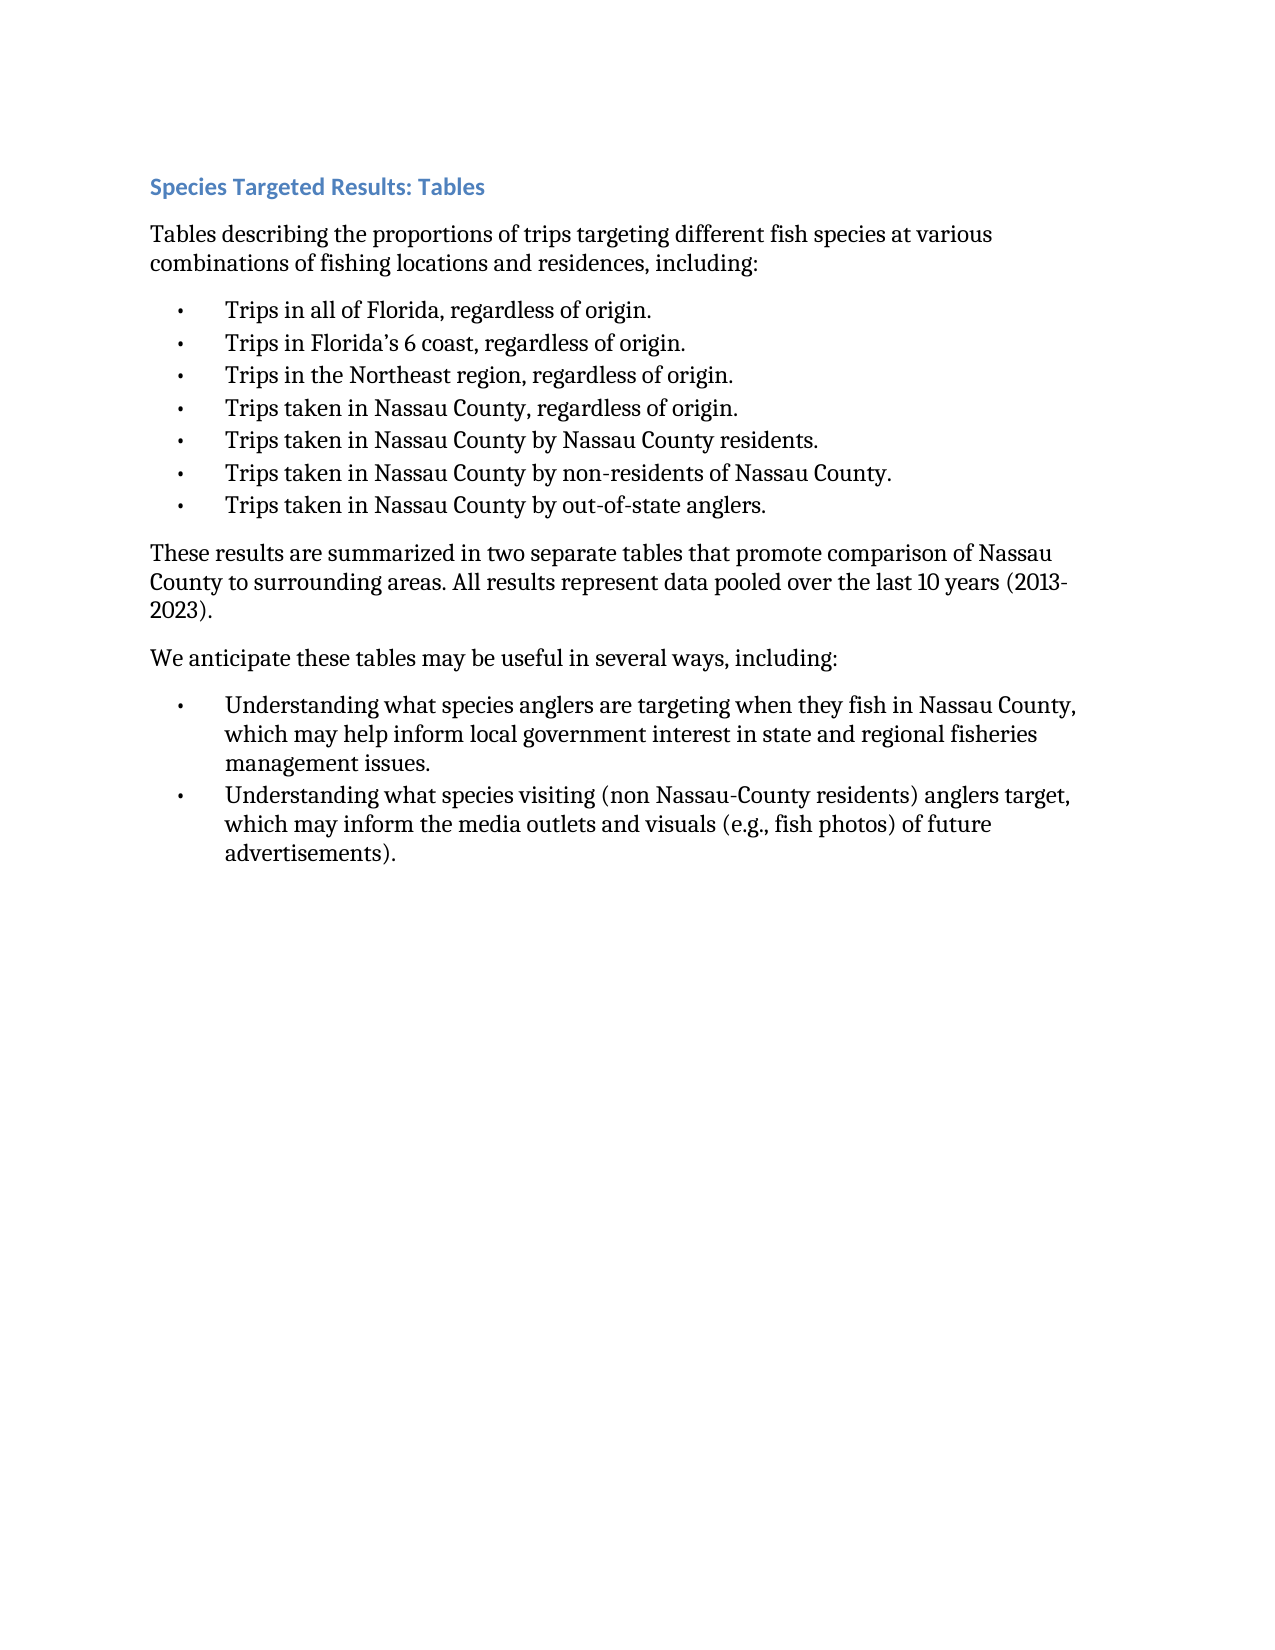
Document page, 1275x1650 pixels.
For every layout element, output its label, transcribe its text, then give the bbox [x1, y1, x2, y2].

text Tables describing the proportions of trips targeting different fish species at various combinations of fishing locations and residences, including: [150, 220, 1125, 278]
list Trips in the Northeast region, regardless of origin. [175, 361, 1125, 390]
list Understanding what species visiting (non Nassau-County residents) anglers target, which may inform the media outlets and visuals (e.g., fish photos) of future advertisements). [175, 781, 1125, 868]
text We anticipate these tables may be useful in several ways, including: [150, 644, 1125, 673]
list Trips taken in Nassau County by out-of-state anglers. [175, 491, 1125, 520]
subtitle Species Targeted Results: Tables [150, 171, 1125, 201]
text These results are summarized in two separate tables that promote comparison of Nassau County to surrounding areas. All results represent data pooled over the last 10 years (2013-2023). [150, 539, 1125, 625]
list Trips taken in Nassau County by Nassau County residents. [175, 426, 1125, 455]
list Understanding what species anglers are targeting when they fish in Nassau County, which may help inform local government interest in state and regional fisheries management issues. [175, 691, 1125, 778]
list Trips in all of Florida, regardless of origin. [175, 296, 1125, 325]
list Trips taken in Nassau County by non-residents of Nassau County. [175, 459, 1125, 488]
list Trips in Florida’s 6 coast, regardless of origin. [175, 329, 1125, 358]
list Trips taken in Nassau County, regardless of origin. [175, 394, 1125, 423]
